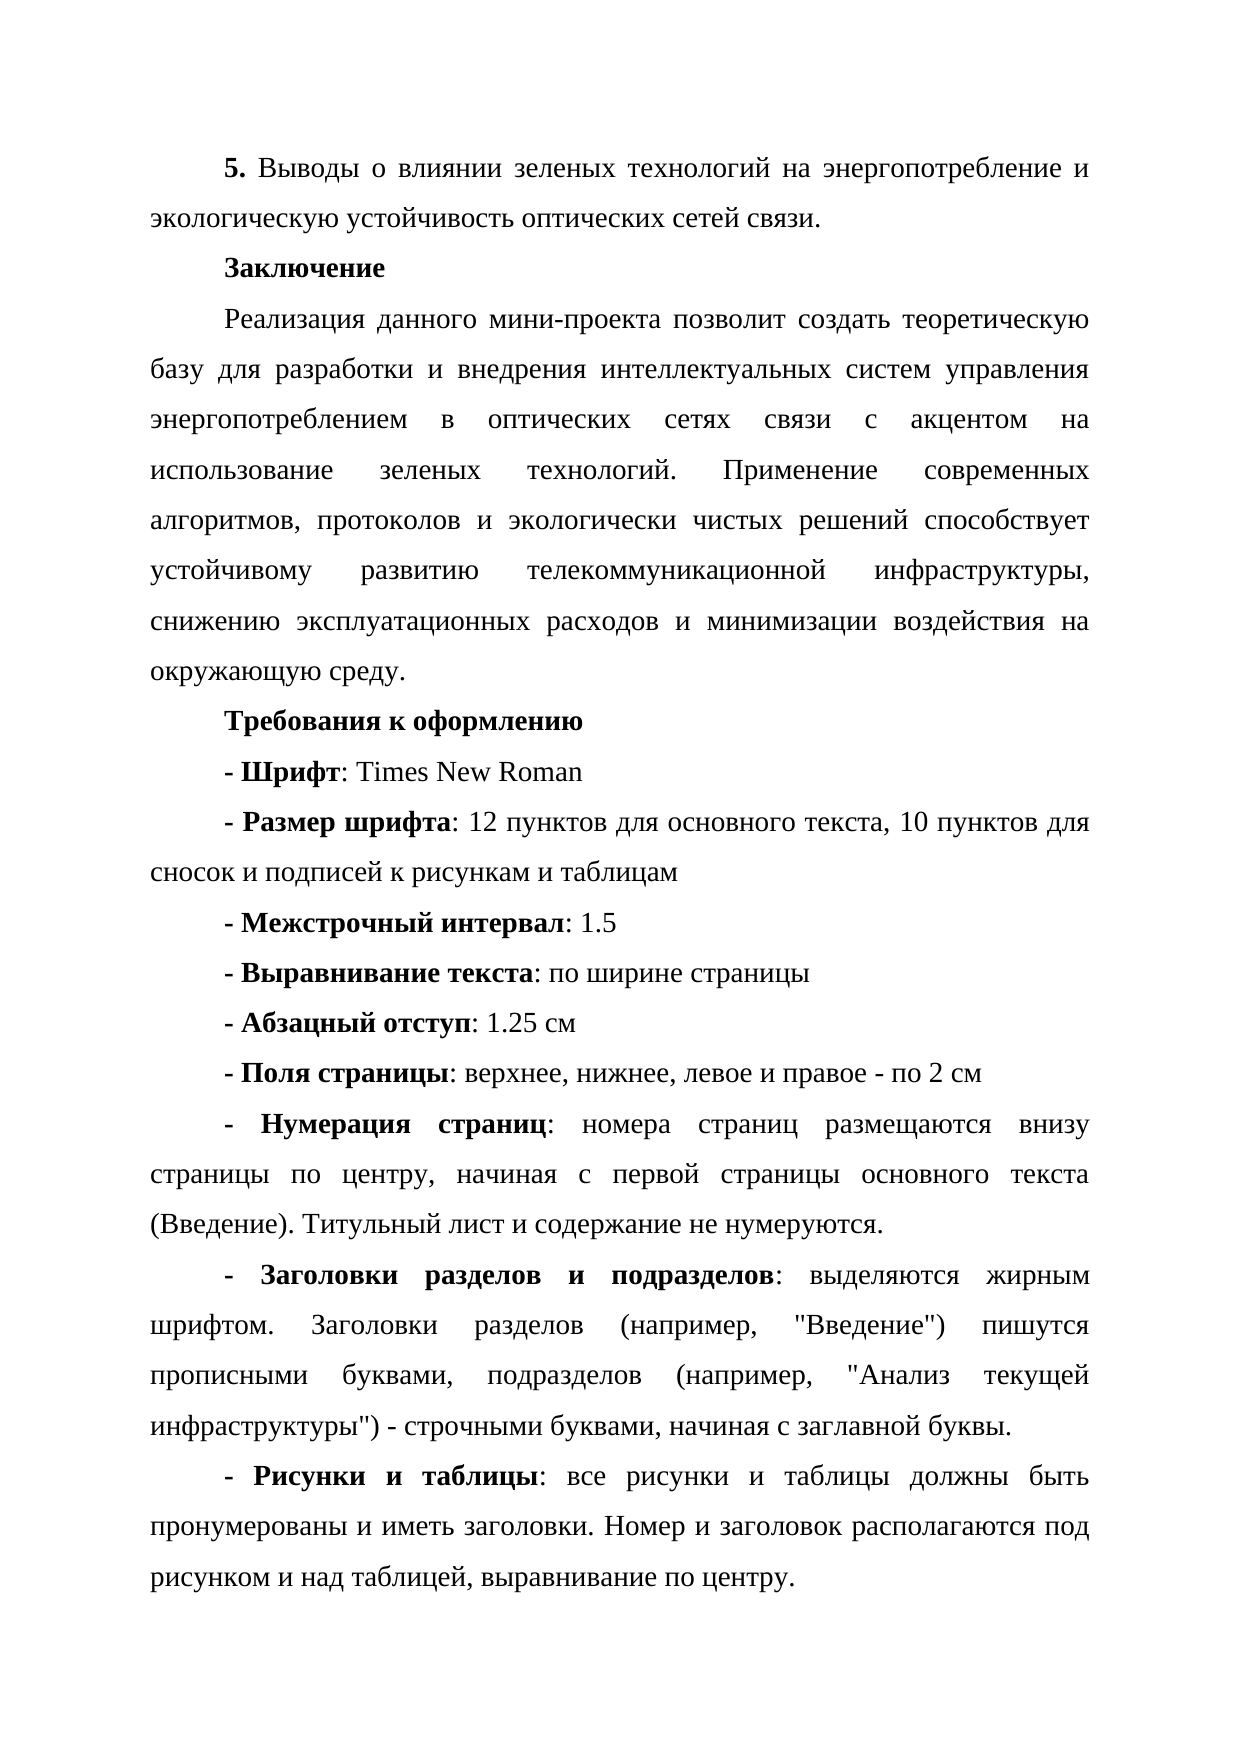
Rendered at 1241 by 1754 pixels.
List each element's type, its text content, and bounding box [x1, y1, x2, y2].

text - Шрифт: Times New Roman [150, 754, 1090, 787]
text - Выравнивание текста: по ширине страницы [150, 955, 1090, 988]
text Реализация данного мини-проекта позволит создать теоретическую базу для разработки и внедрения интеллектуальных систем управления энергопотреблением в оптических сетях связи с акцентом на использование зеленых технологий. Применение современных алгоритмов, протоколов и экологически чистых решений способствует устойчивому развитию телекоммуникационной инфраструктуры, снижению эксплуатационных расходов и минимизации воздействия на окружающую среду. [150, 301, 1090, 687]
text 5. Выводы о влиянии зеленых технологий на энергопотребление и экологическую устойчивость оптических сетей связи. [150, 150, 1090, 234]
text Заключение [150, 251, 1090, 284]
text - Межстрочный интервал: 1.5 [150, 905, 1090, 938]
text - Поля страницы: верхнее, нижнее, левое и правое - по 2 см [150, 1056, 1090, 1089]
text - Размер шрифта: 12 пунктов для основного текста, 10 пунктов для сносок и подписей к рисункам и таблицам [150, 804, 1090, 888]
text Требования к оформлению [150, 703, 1090, 737]
text - Заголовки разделов и подразделов: выделяются жирным шрифтом. Заголовки разделов (например, "Введение") пишутся прописными буквами, подразделов (например, "Анализ текущей инфраструктуры") - строчными буквами, начиная с заглавной буквы. [150, 1257, 1090, 1441]
text - Рисунки и таблицы: все рисунки и таблицы должны быть пронумерованы и иметь заголовки. Номер и заголовок располагаются под рисунком и над таблицей, выравнивание по центру. [150, 1458, 1090, 1592]
text - Абзацный отступ: 1.25 см [150, 1005, 1090, 1039]
text - Нумерация страниц: номера страниц размещаются внизу страницы по центру, начиная с первой страницы основного текста (Введение). Титульный лист и содержание не нумеруются. [150, 1106, 1090, 1240]
